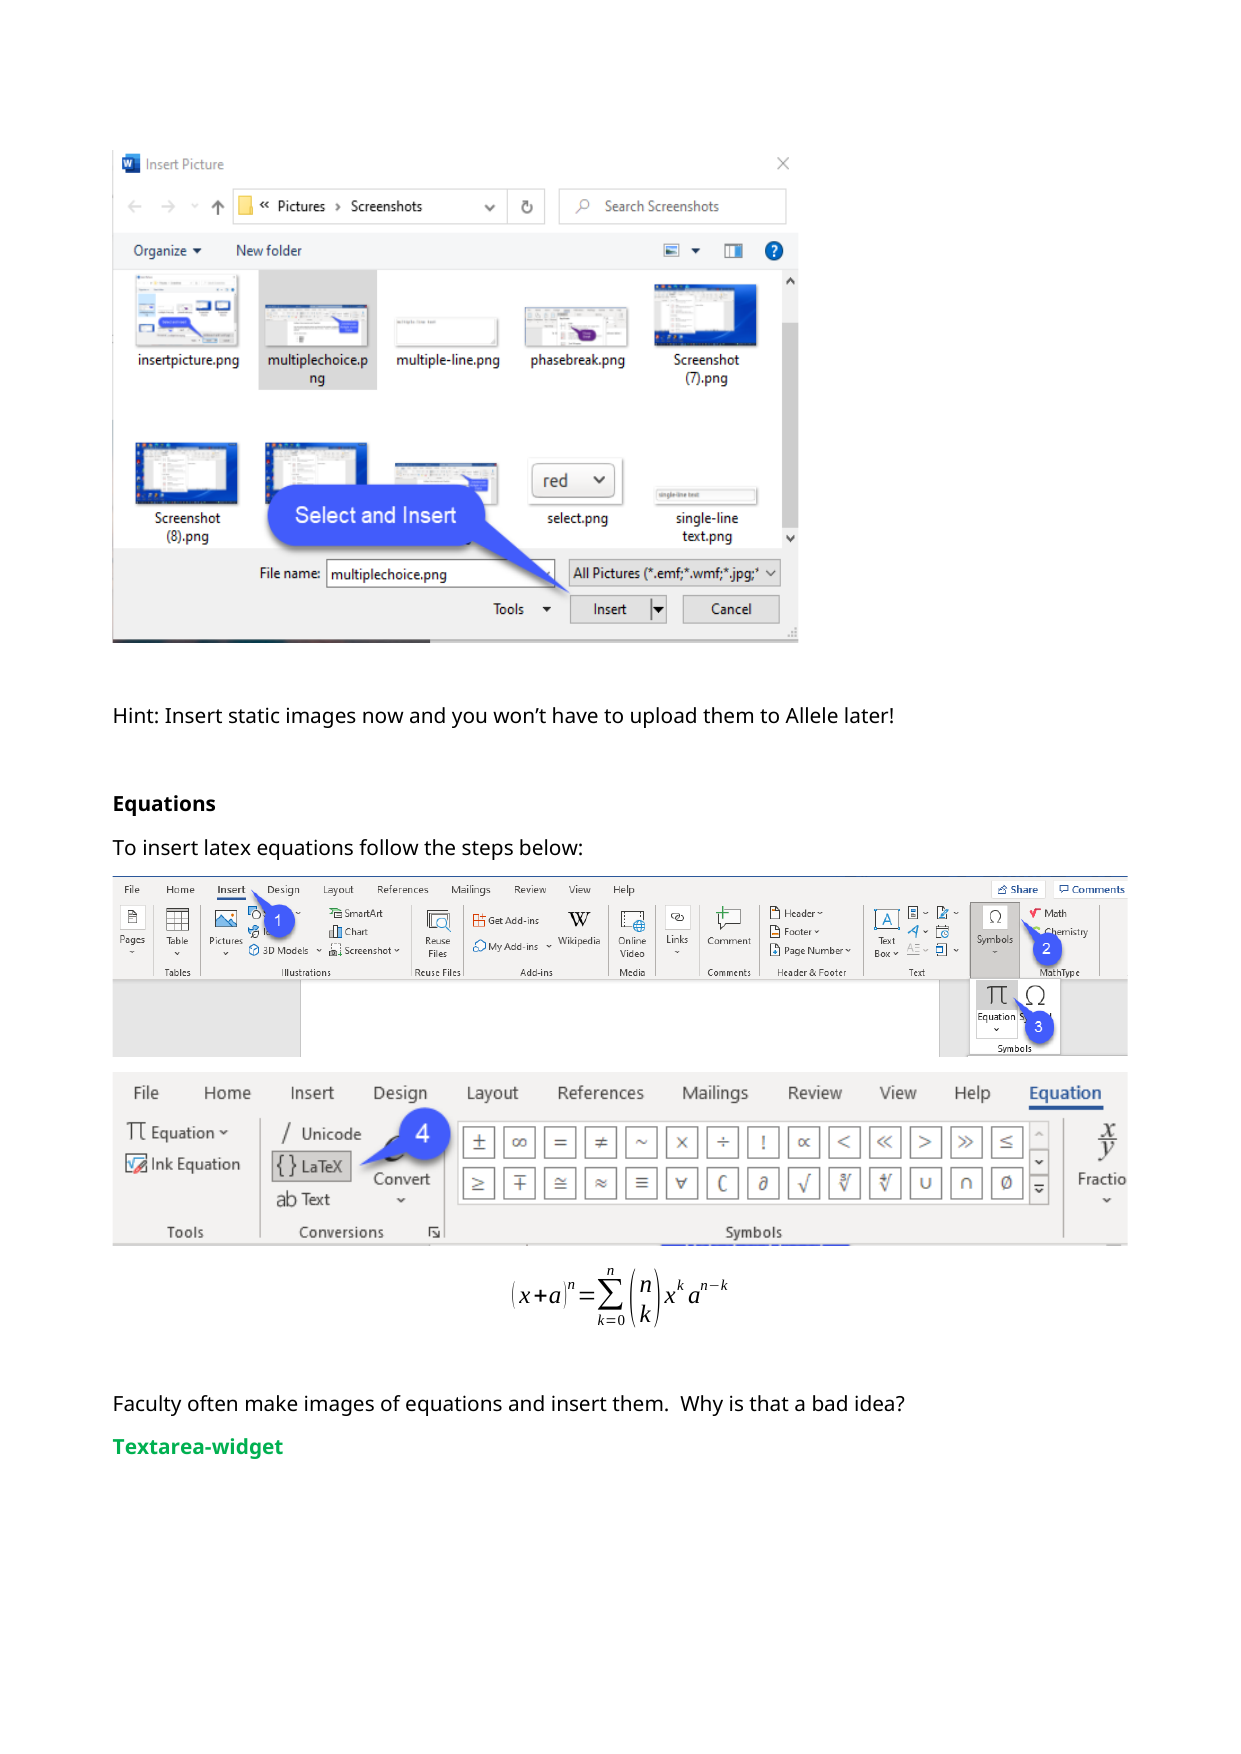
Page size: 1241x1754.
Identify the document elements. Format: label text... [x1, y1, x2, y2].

text Faculty often make images of equations and insert them. Why is that a bad idea? [112, 1389, 1128, 1417]
picture [112, 150, 799, 643]
text Hint: Insert static images now and you won’t have to upload them to Allele later! [112, 702, 1128, 730]
picture [112, 876, 1128, 1057]
text Textarea-widget [112, 1432, 1128, 1461]
text Equations [112, 789, 1128, 818]
picture [112, 1072, 1128, 1246]
text To insert latex equations follow the steps below: [112, 833, 1128, 861]
